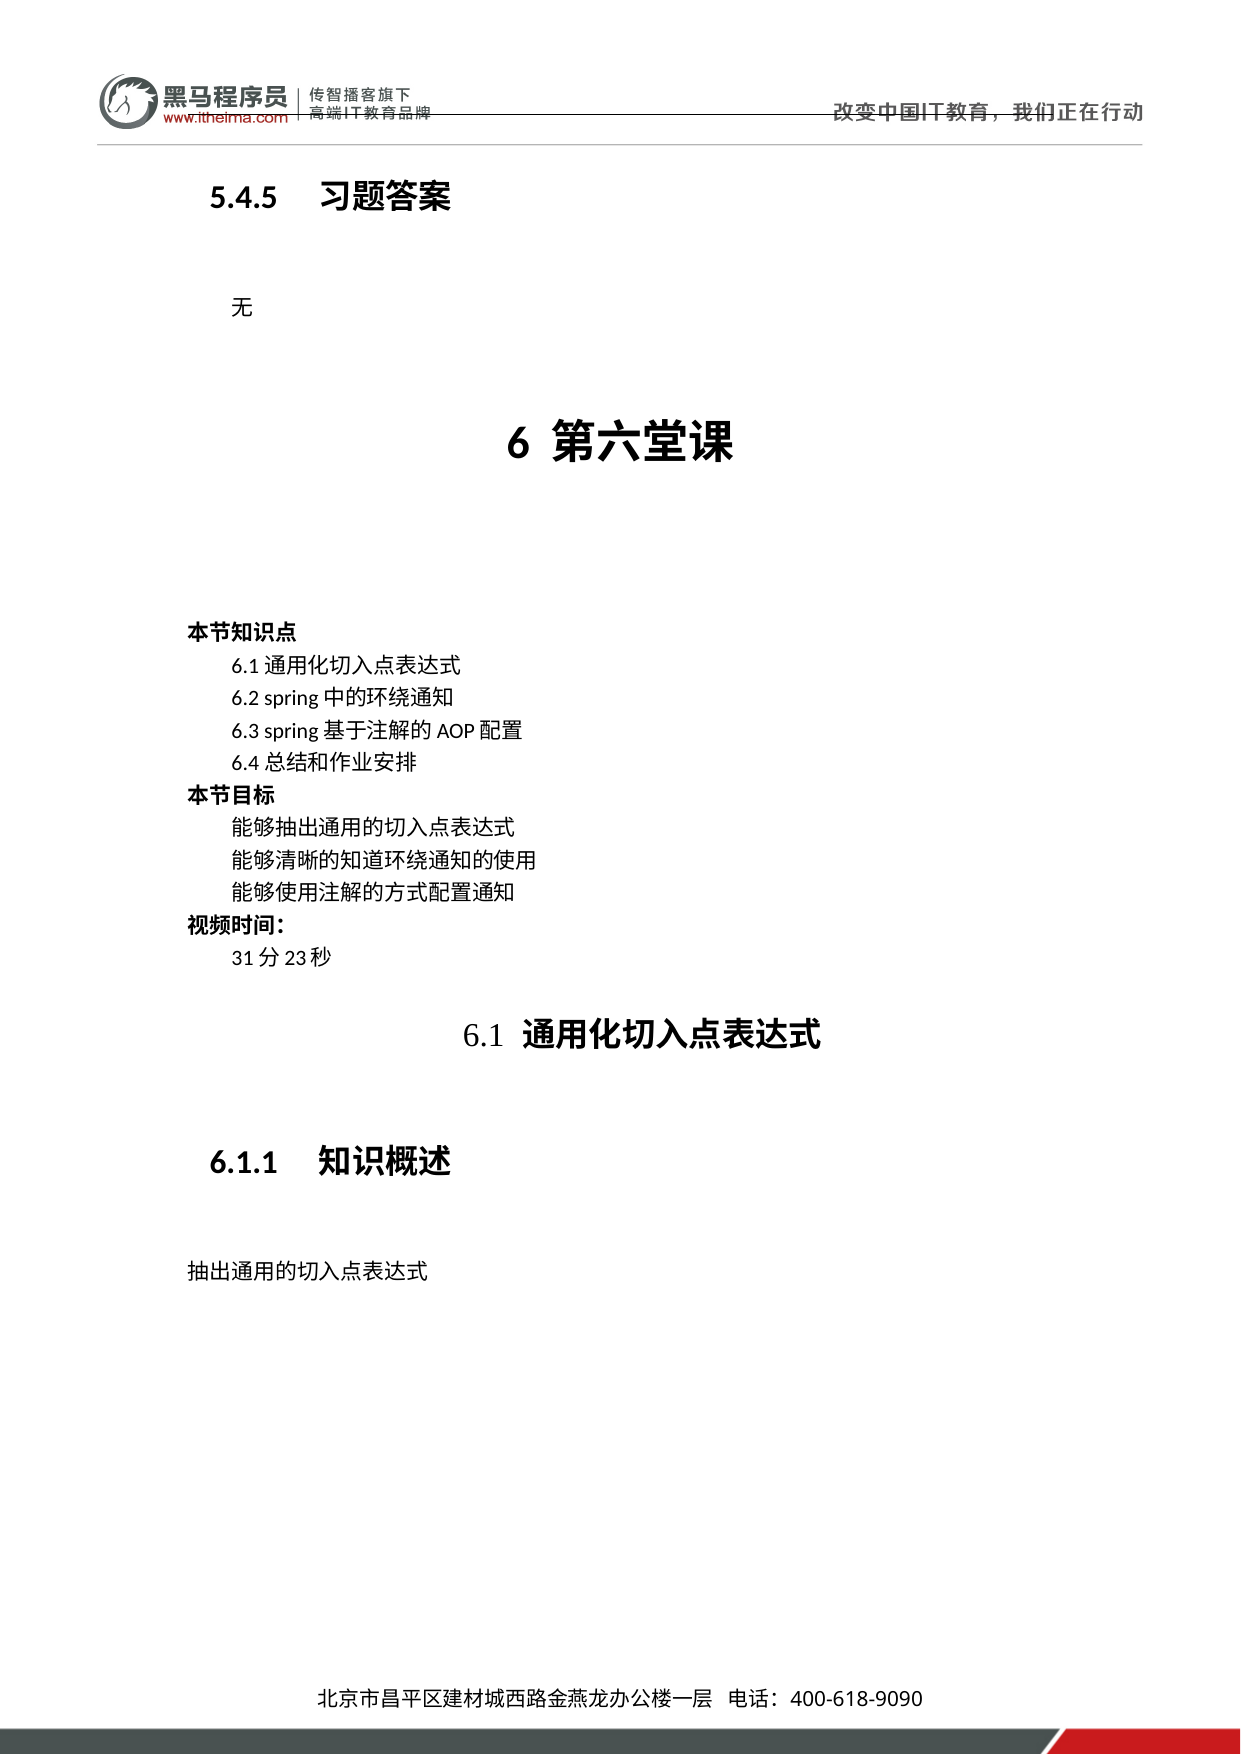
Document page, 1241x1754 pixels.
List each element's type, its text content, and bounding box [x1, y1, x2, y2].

text 6.1 通用化切入点表达式 [187, 647, 1053, 680]
text 6.4 总结和作业安排 [187, 745, 1053, 777]
subtitle 习题答案 [209, 162, 1031, 227]
text 能够抽出通用的切入点表达式 [187, 810, 1053, 842]
text 本节知识点 [187, 615, 1053, 647]
picture [0, 3, 1241, 153]
text 6.2 spring中的环绕通知 [231, 680, 1053, 712]
picture [0, 1669, 1241, 1754]
subtitle 通用化切入点表达式 [232, 999, 1053, 1064]
subtitle 知识概述 [209, 1127, 1031, 1192]
text 能够使用注解的方式配置通知 [187, 875, 1053, 907]
text 视频时间： [187, 907, 1053, 940]
text 能够清晰的知道环绕通知的使用 [231, 842, 1053, 875]
text 抽出通用的切入点表达式 [187, 1254, 1053, 1286]
text 无 [187, 289, 1053, 322]
subtitle 第六堂课 [187, 389, 1053, 487]
text 本节目标 [187, 777, 1053, 810]
text 6.3 spring基于注解的AOP配置 [231, 712, 1053, 745]
text 31分23秒 [187, 940, 1053, 972]
